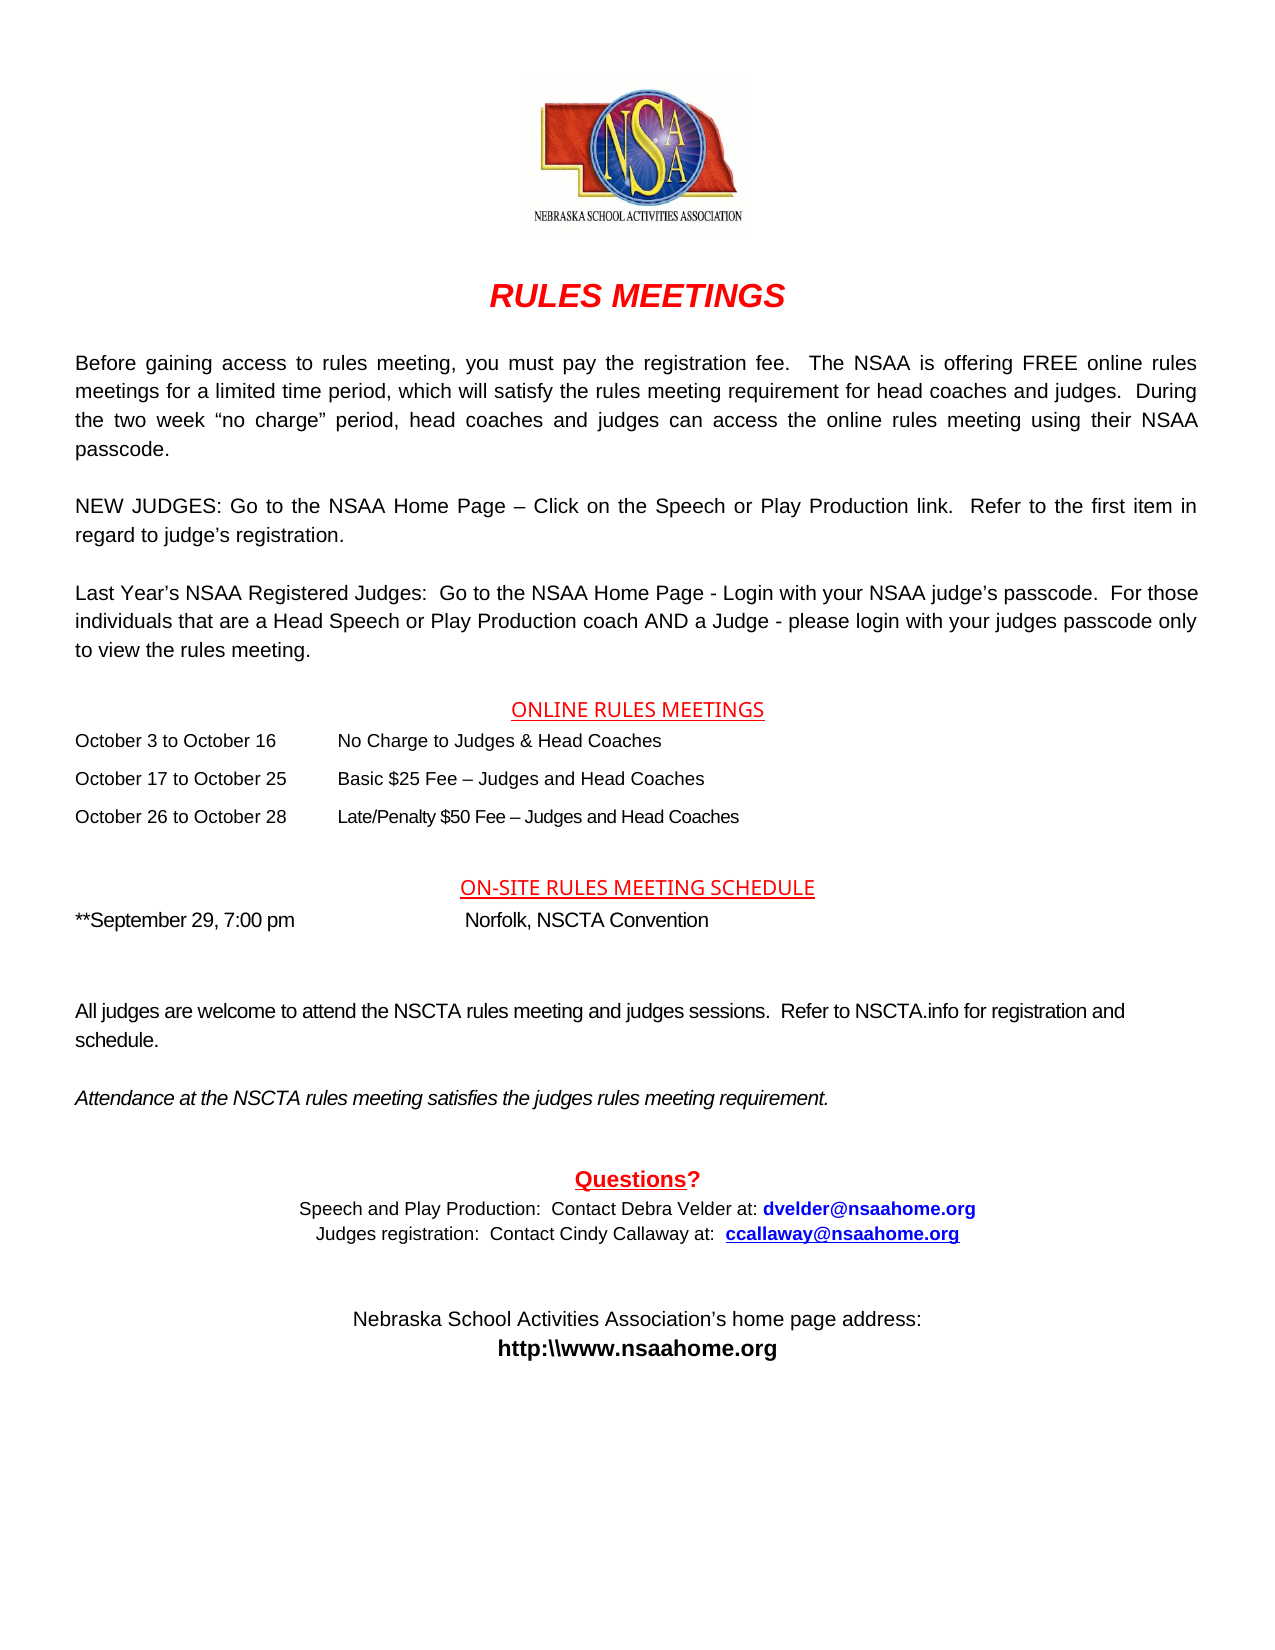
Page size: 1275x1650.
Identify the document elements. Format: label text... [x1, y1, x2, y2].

text http:\\www.nsaahome.org [75, 1335, 1200, 1362]
text Questions? [75, 1166, 1200, 1192]
text RULES MEETINGS [75, 276, 1200, 314]
text October 17 to October 25 Basic $25 Fee – Judges and Head Coaches [75, 768, 1200, 789]
text **September 29, 7:00 pm Norfolk, NSCTA Convention [75, 907, 1200, 965]
text All judges are welcome to attend the NSCTA rules meeting and judges sessions. Refer to NSCTA.info for registration and schedule. [75, 999, 1200, 1052]
text Before gaining access to rules meeting, you must pay the registration fee. The NSAA is offering FREE online rules meetings for a limited time period, which will satisfy the rules meeting requirement for head coaches and judges. During the two week “no charge” period, head coaches and judges can access the online rules meeting using their NSAA passcode. [75, 351, 1200, 461]
text Last Year’s NSAA Registered Judges: Go to the NSAA Home Page - Login with your NSAA judge’s passcode. For those individuals that are a Head Speech or Play Production coach AND a Judge - please login with your judges passcode only to view the rules meeting. [75, 581, 1200, 662]
text October 26 to October 28 Late/Penalty $50 Fee – Judges and Head Coaches [75, 806, 1200, 828]
text Attendance at the NSCTA rules meeting satisfies the judges rules meeting requirement. [75, 1085, 1200, 1109]
text Judges registration: Contact Cindy Callaway at: ccallaway@nsaahome.org [75, 1223, 1200, 1245]
text ONLINE RULES MEETINGS [75, 696, 1200, 724]
text ON-SITE RULES MEETING SCHEDULE [75, 873, 1200, 902]
picture [525, 75, 750, 236]
text Speech and Play Production: Contact Debra Velder at: dvelder@nsaahome.org [75, 1197, 1200, 1219]
text Nebraska School Activities Association’s home page address: [75, 1307, 1200, 1331]
text October 3 to October 16 No Charge to Judges & Head Coaches [75, 729, 1200, 751]
text NEW JUDGES: Go to the NSAA Home Page – Click on the Speech or Play Production link. Refer to the first item in regard to judge’s registration. [75, 494, 1200, 547]
